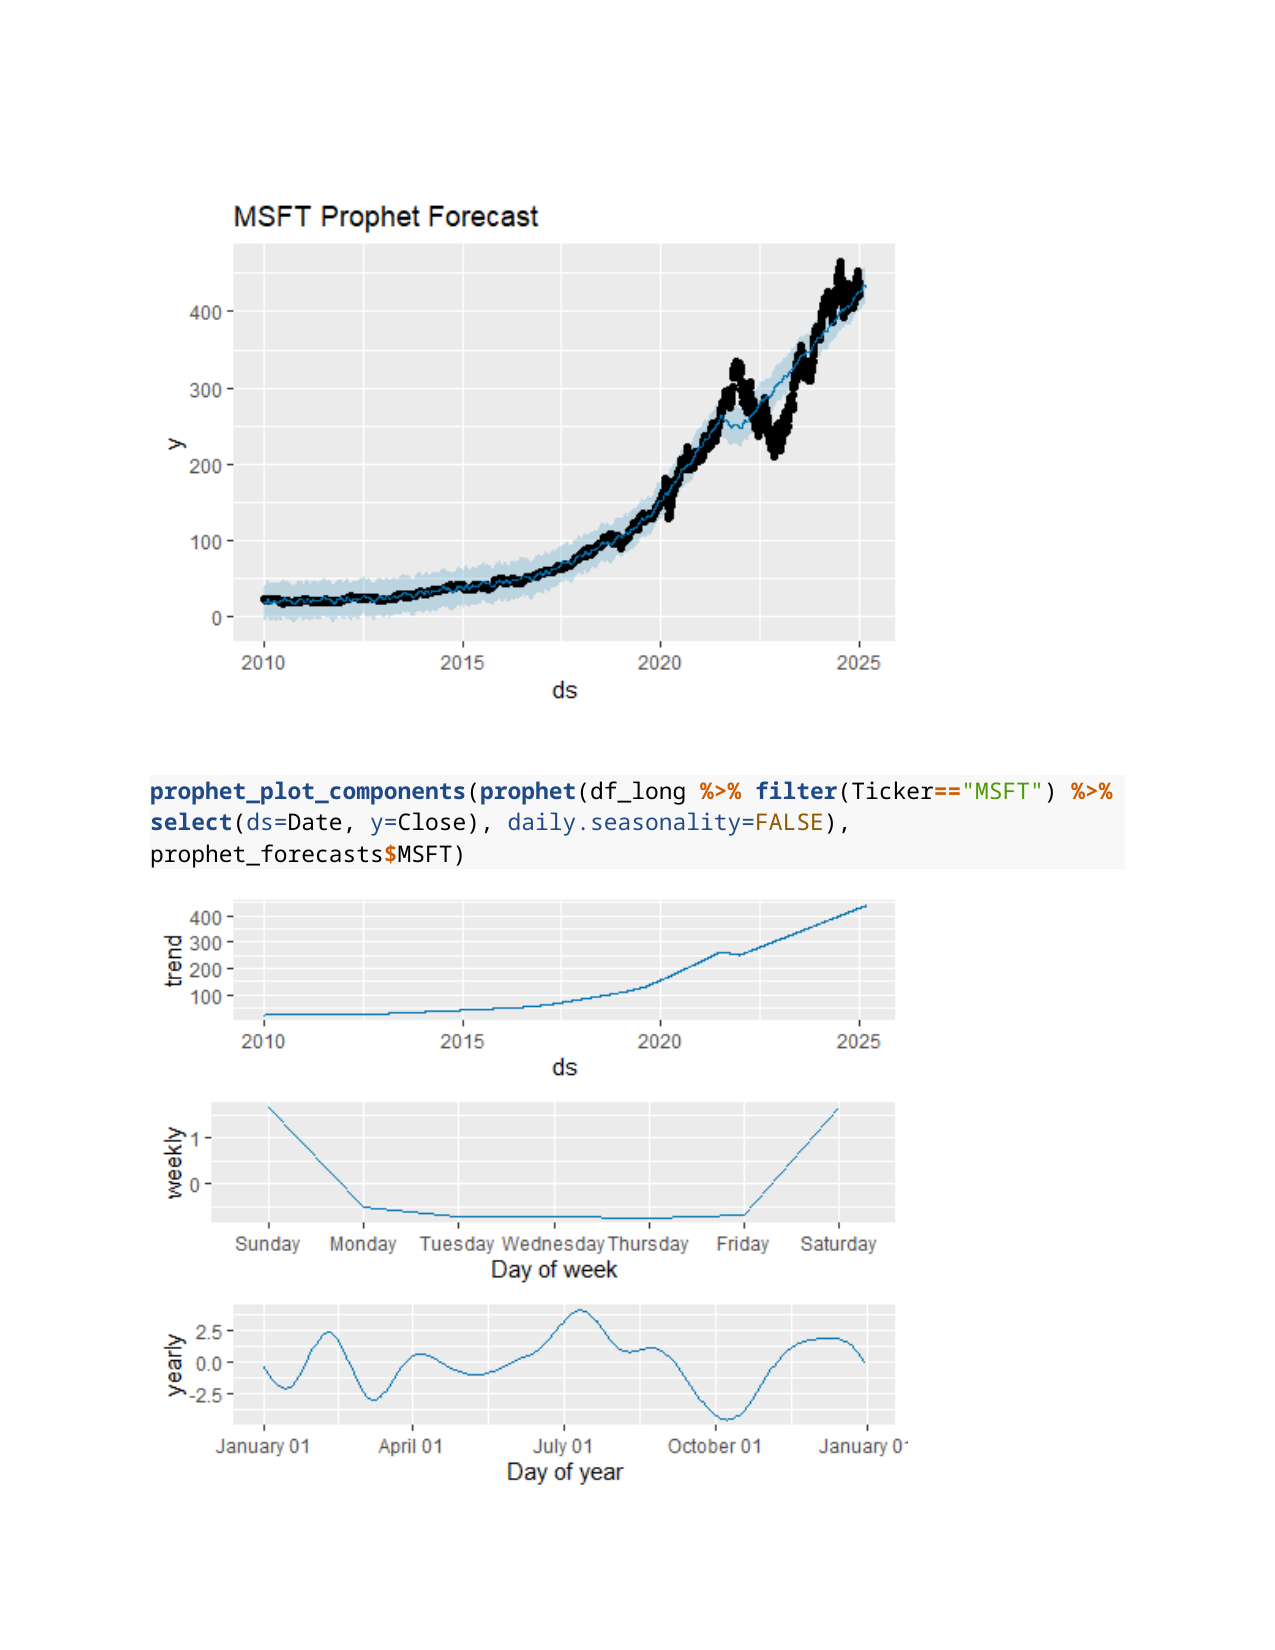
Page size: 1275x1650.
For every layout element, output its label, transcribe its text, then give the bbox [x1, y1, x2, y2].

text prophet_plot_components(prophet(df_long %>% filter(Ticker=="MSFT") %>% select(ds=Date, y=Close), daily.seasonality=FALSE), prophet_forecasts$MSFT) [466, 775, 1125, 869]
picture [150, 150, 908, 757]
picture [150, 889, 908, 1496]
